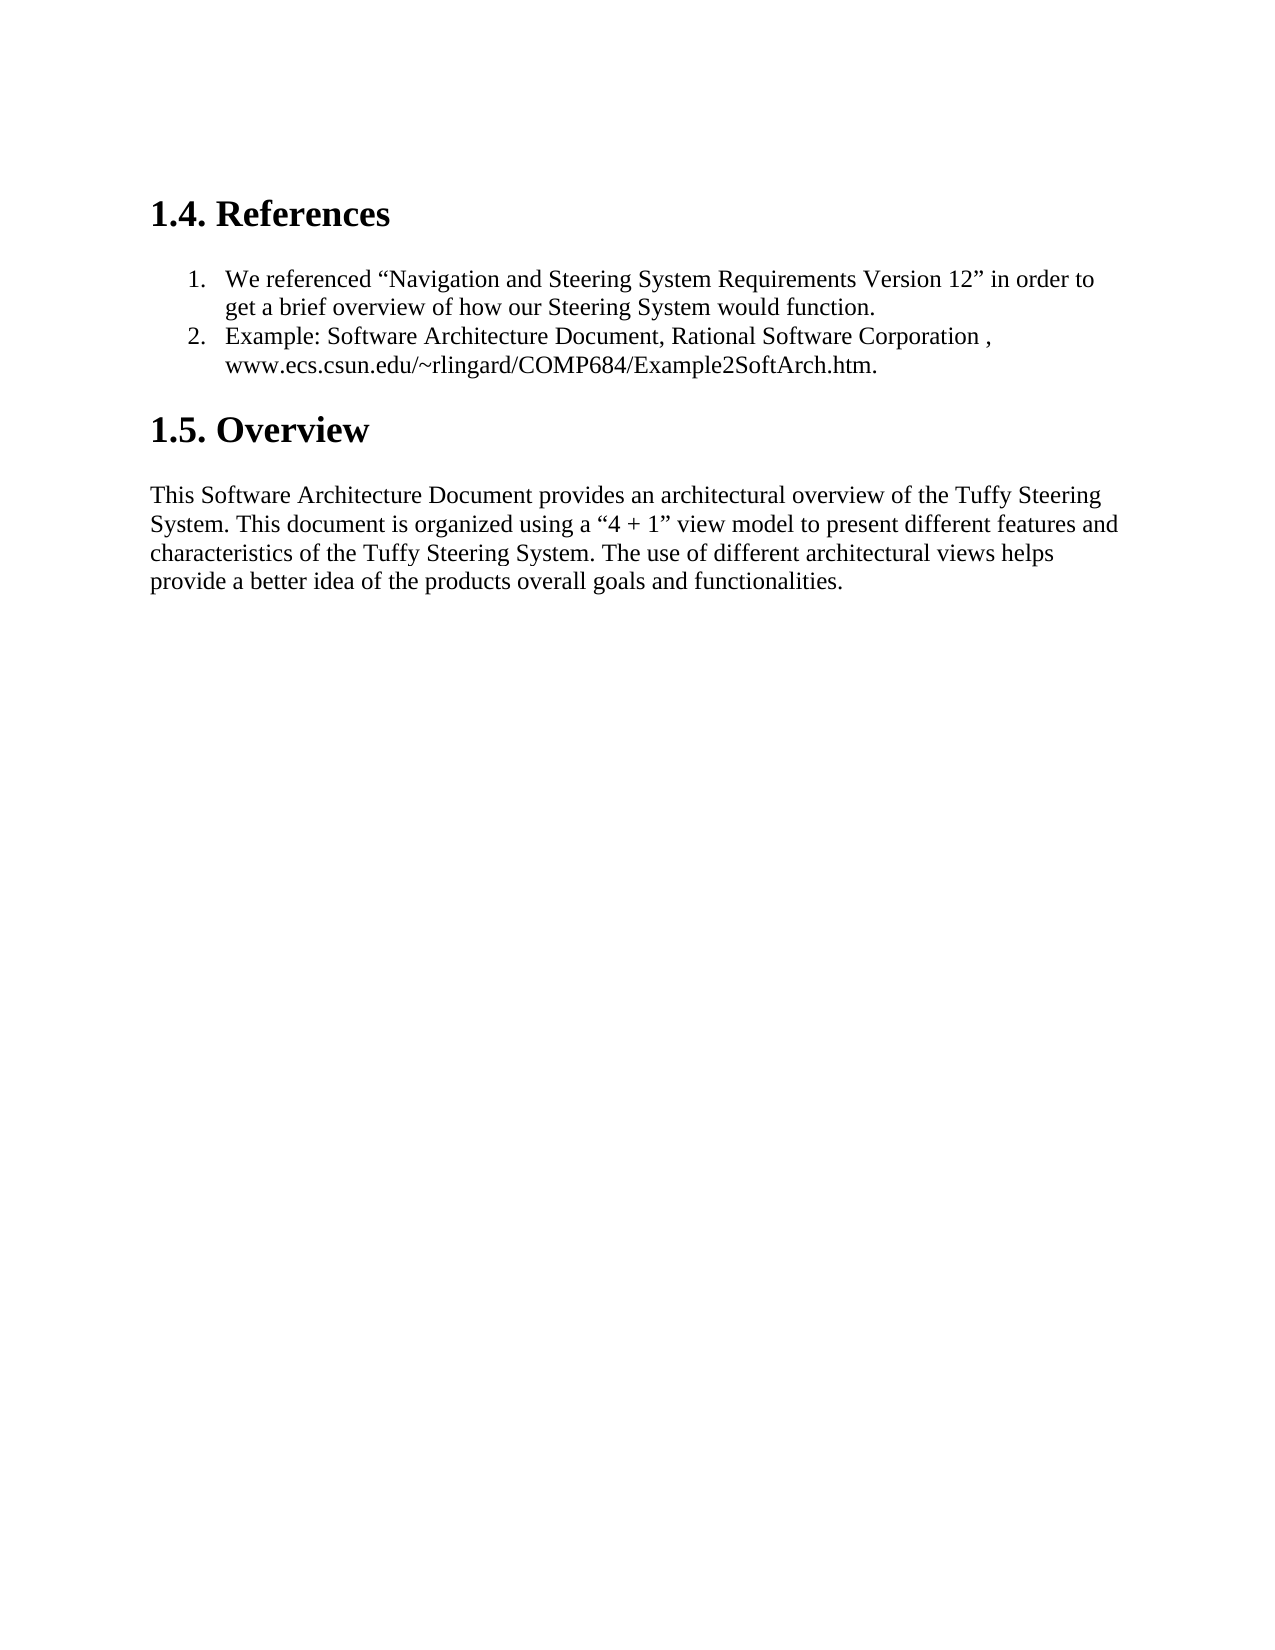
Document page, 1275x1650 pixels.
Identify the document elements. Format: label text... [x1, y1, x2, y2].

list Example: Software Architecture Document, Rational Software Corporation , www.ecs.csun.edu/~rlingard/COMP684/Example2SoftArch.htm. [187, 321, 1125, 379]
list We referenced “Navigation and Steering System Requirements Version 12” in order to get a brief overview of how our Steering System would function. [187, 264, 1125, 321]
text This Software Architecture Document provides an architectural overview of the Tuffy Steering System. This document is organized using a “4 + 1” view model to present different features and characteristics of the Tuffy Steering System. The use of different architectural views helps provide a better idea of the products overall goals and functionalities. [843, 480, 1125, 595]
subtitle 1.5. Overview [150, 408, 1125, 451]
subtitle 1.4. References [150, 191, 1125, 234]
